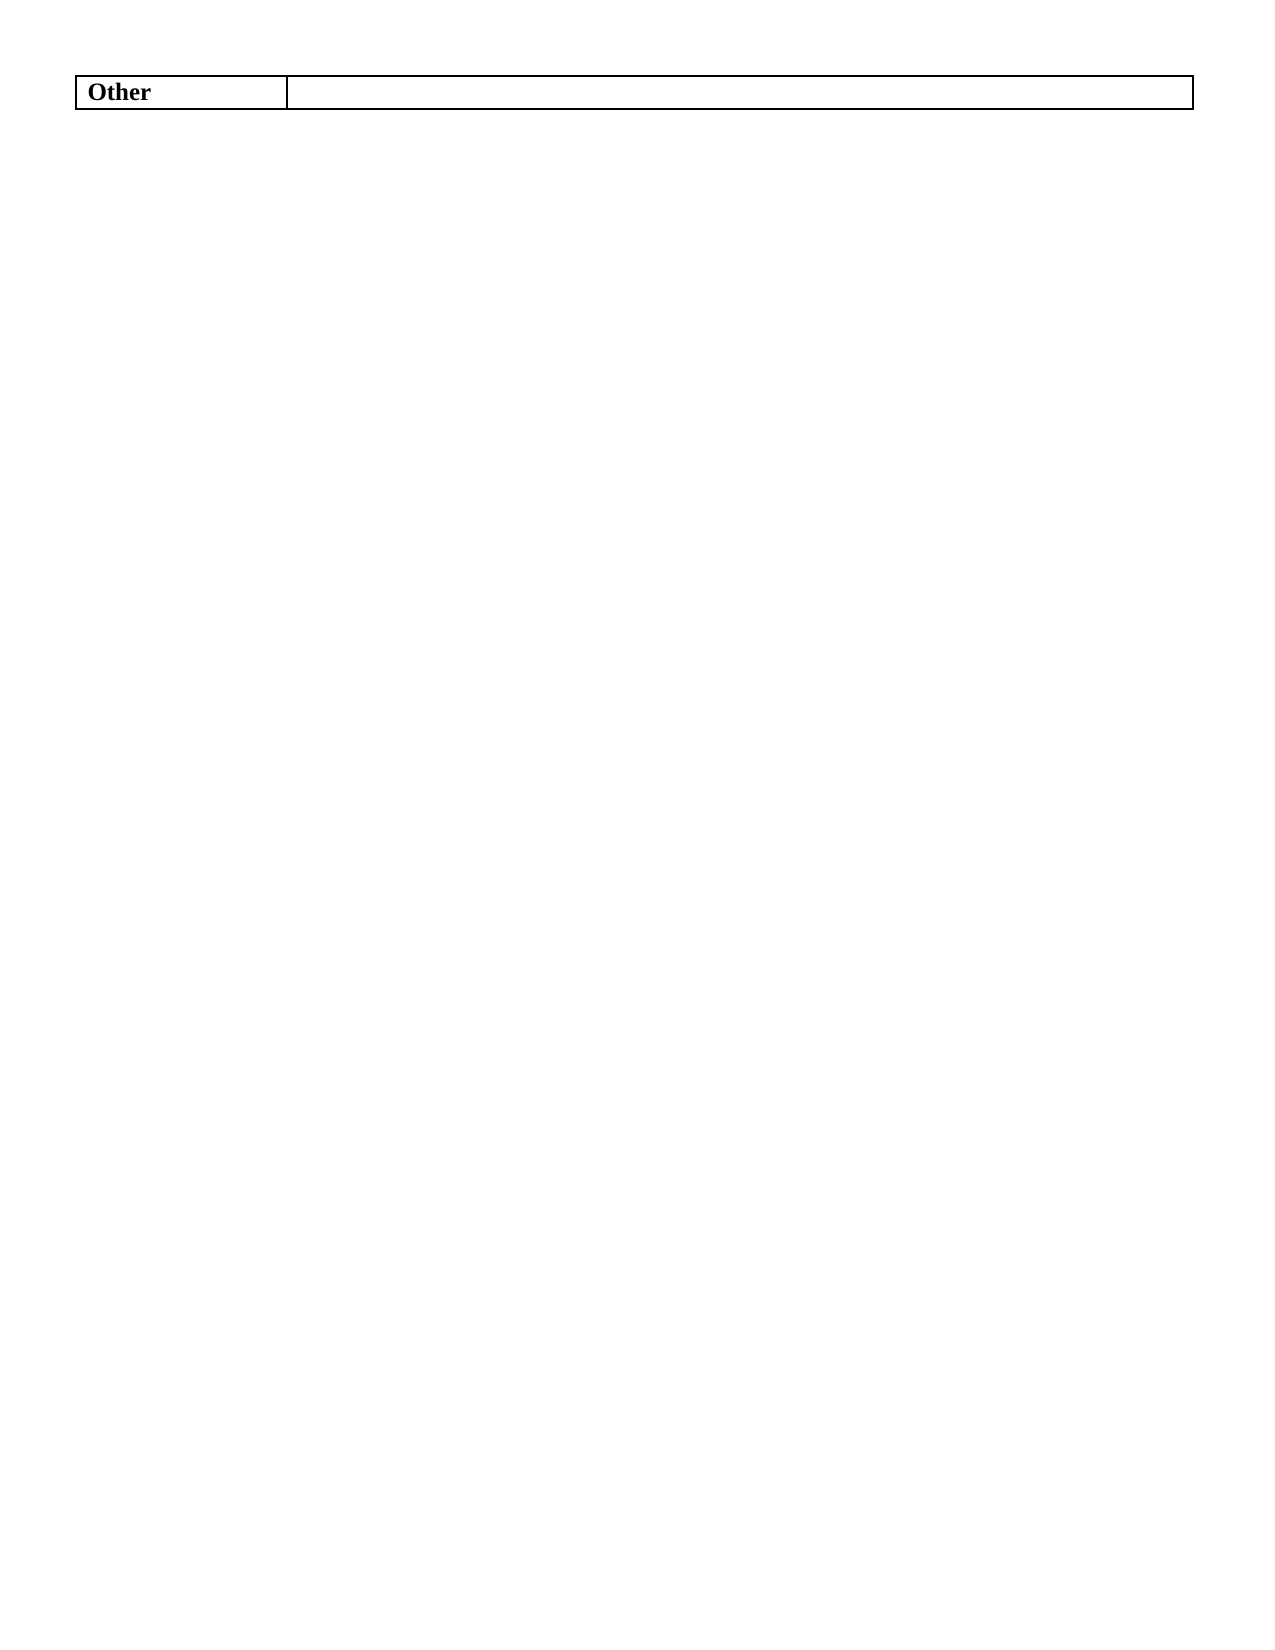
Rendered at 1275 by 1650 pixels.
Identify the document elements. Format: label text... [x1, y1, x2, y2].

table_cell [288, 77, 1192, 108]
table_cell Other [77, 77, 286, 108]
